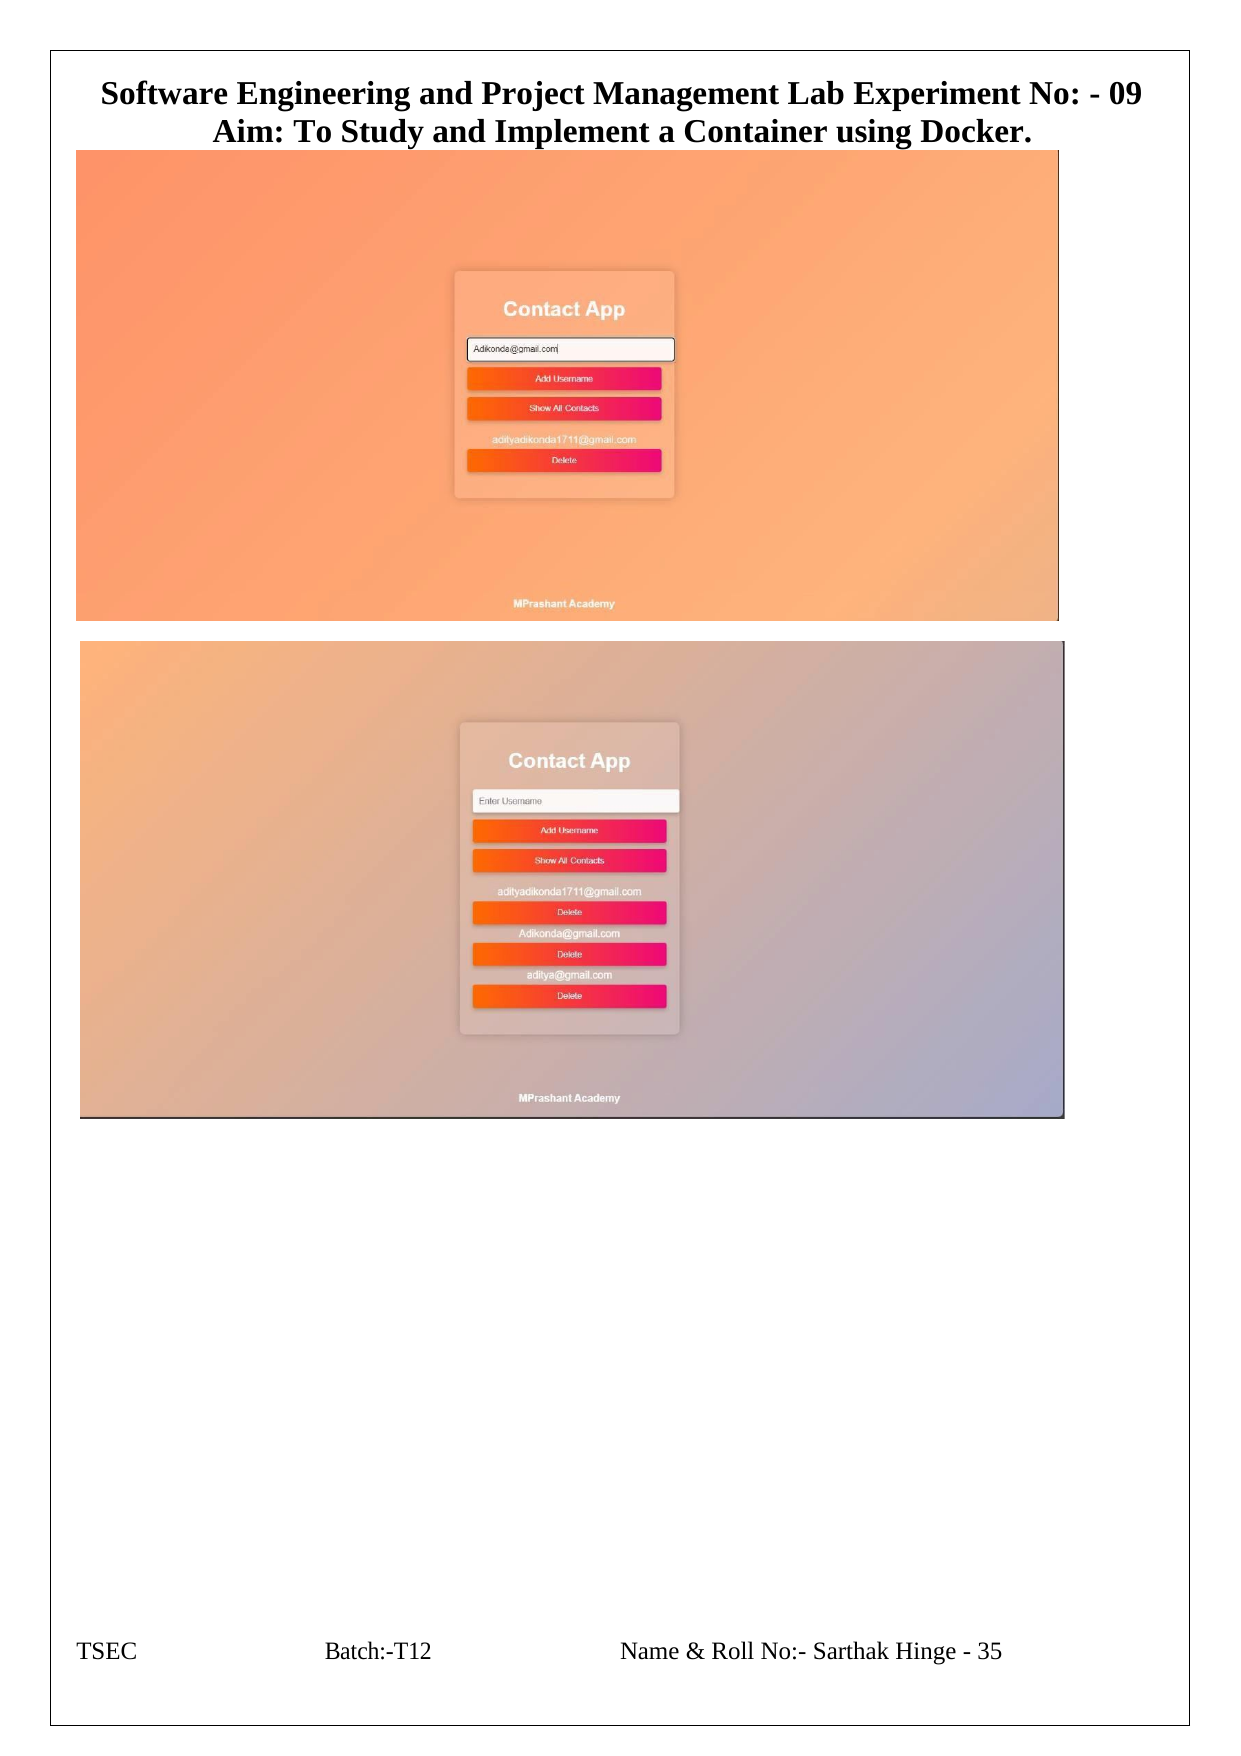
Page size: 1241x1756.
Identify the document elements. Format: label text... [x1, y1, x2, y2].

picture [76, 150, 1059, 621]
text TSEC Batch:-T12 Name & Roll No:- Sarthak Hinge - 35 [76, 1636, 1157, 1665]
subtitle Software Engineering and Project Management Lab Experiment No: - 09 Aim: To Study and Implement a Container using Docker. [100, 73, 1157, 150]
picture [80, 641, 1065, 1119]
